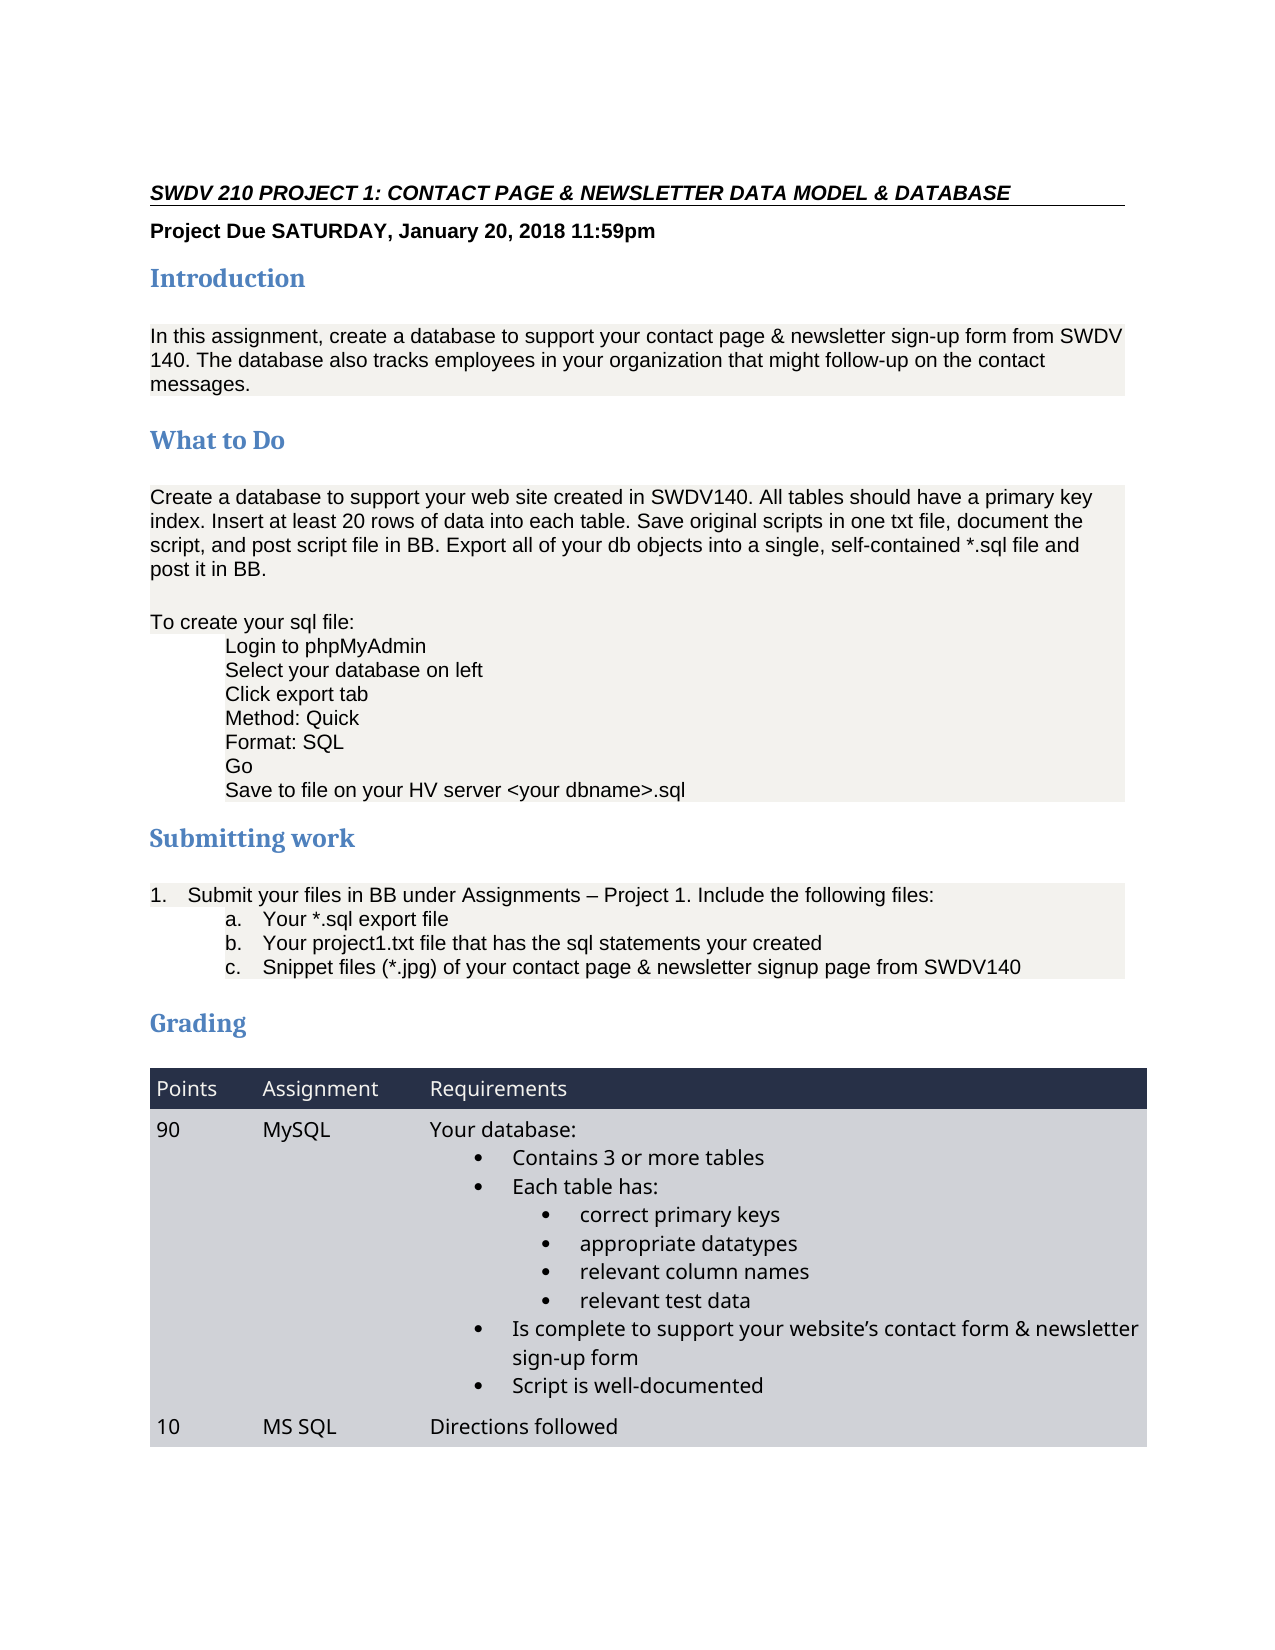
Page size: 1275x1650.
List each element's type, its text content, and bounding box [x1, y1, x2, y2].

table_cell 10 [150, 1406, 256, 1447]
subtitle Submitting work [150, 823, 1125, 854]
table_header Assignment [256, 1068, 423, 1109]
text To create your sql file: [150, 610, 1125, 634]
subtitle What to Do [150, 425, 1125, 456]
list Snippet files (*.jpg) of your contact page & newsletter signup page from SWDV140 [225, 955, 1125, 979]
text Save to file on your HV server <your dbname>.sql [225, 778, 1125, 802]
subtitle Introduction [150, 263, 1125, 295]
text In this assignment, create a database to support your contact page & newsletter sign-up form from SWDV 140. The database also tracks employees in your organization that might follow-up on the contact messages. [150, 324, 1125, 396]
subtitle Grading [150, 1008, 1125, 1039]
list Your *.sql export file [225, 907, 1125, 931]
text Login to phpMyAdmin [225, 634, 1125, 658]
text Select your database on left [225, 658, 1125, 682]
list Your project1.txt file that has the sql statements your created [225, 931, 1125, 955]
table_cell MySQL [256, 1109, 423, 1406]
table_cell MS SQL [256, 1406, 423, 1447]
text Project Due SATURDAY, January 20, 2018 11:59pm [150, 219, 1125, 243]
text Format: SQL [225, 730, 1125, 754]
text Click export tab [225, 682, 1125, 706]
list Submit your files in BB under Assignments – Project 1. Include the following files: [150, 883, 1125, 907]
table_header Points [150, 1068, 256, 1109]
text Method: Quick [225, 706, 1125, 730]
text Create a database to support your web site created in SWDV140. All tables should have a primary key index. Insert at least 20 rows of data into each table. Save original scripts in one txt file, document the script, and post script file in BB. Export all of your db objects into a single, self-contained *.sql file and post it in BB. [150, 485, 1125, 581]
subtitle SWDV 210 project 1: Contact Page & Newsletter Data Model & database [150, 181, 1125, 205]
table_cell Your database: Contains 3 or more tables Each table has: correct primary keys appropriate datatypes relevant column names relevant test data Is complete to support your website’s contact form & newsletter sign-up form Script is well-documented [423, 1109, 1147, 1406]
table_cell Directions followed [423, 1406, 1147, 1447]
table_cell 90 [150, 1109, 256, 1406]
table_header Requirements [423, 1068, 1147, 1109]
text Go [225, 754, 1125, 778]
